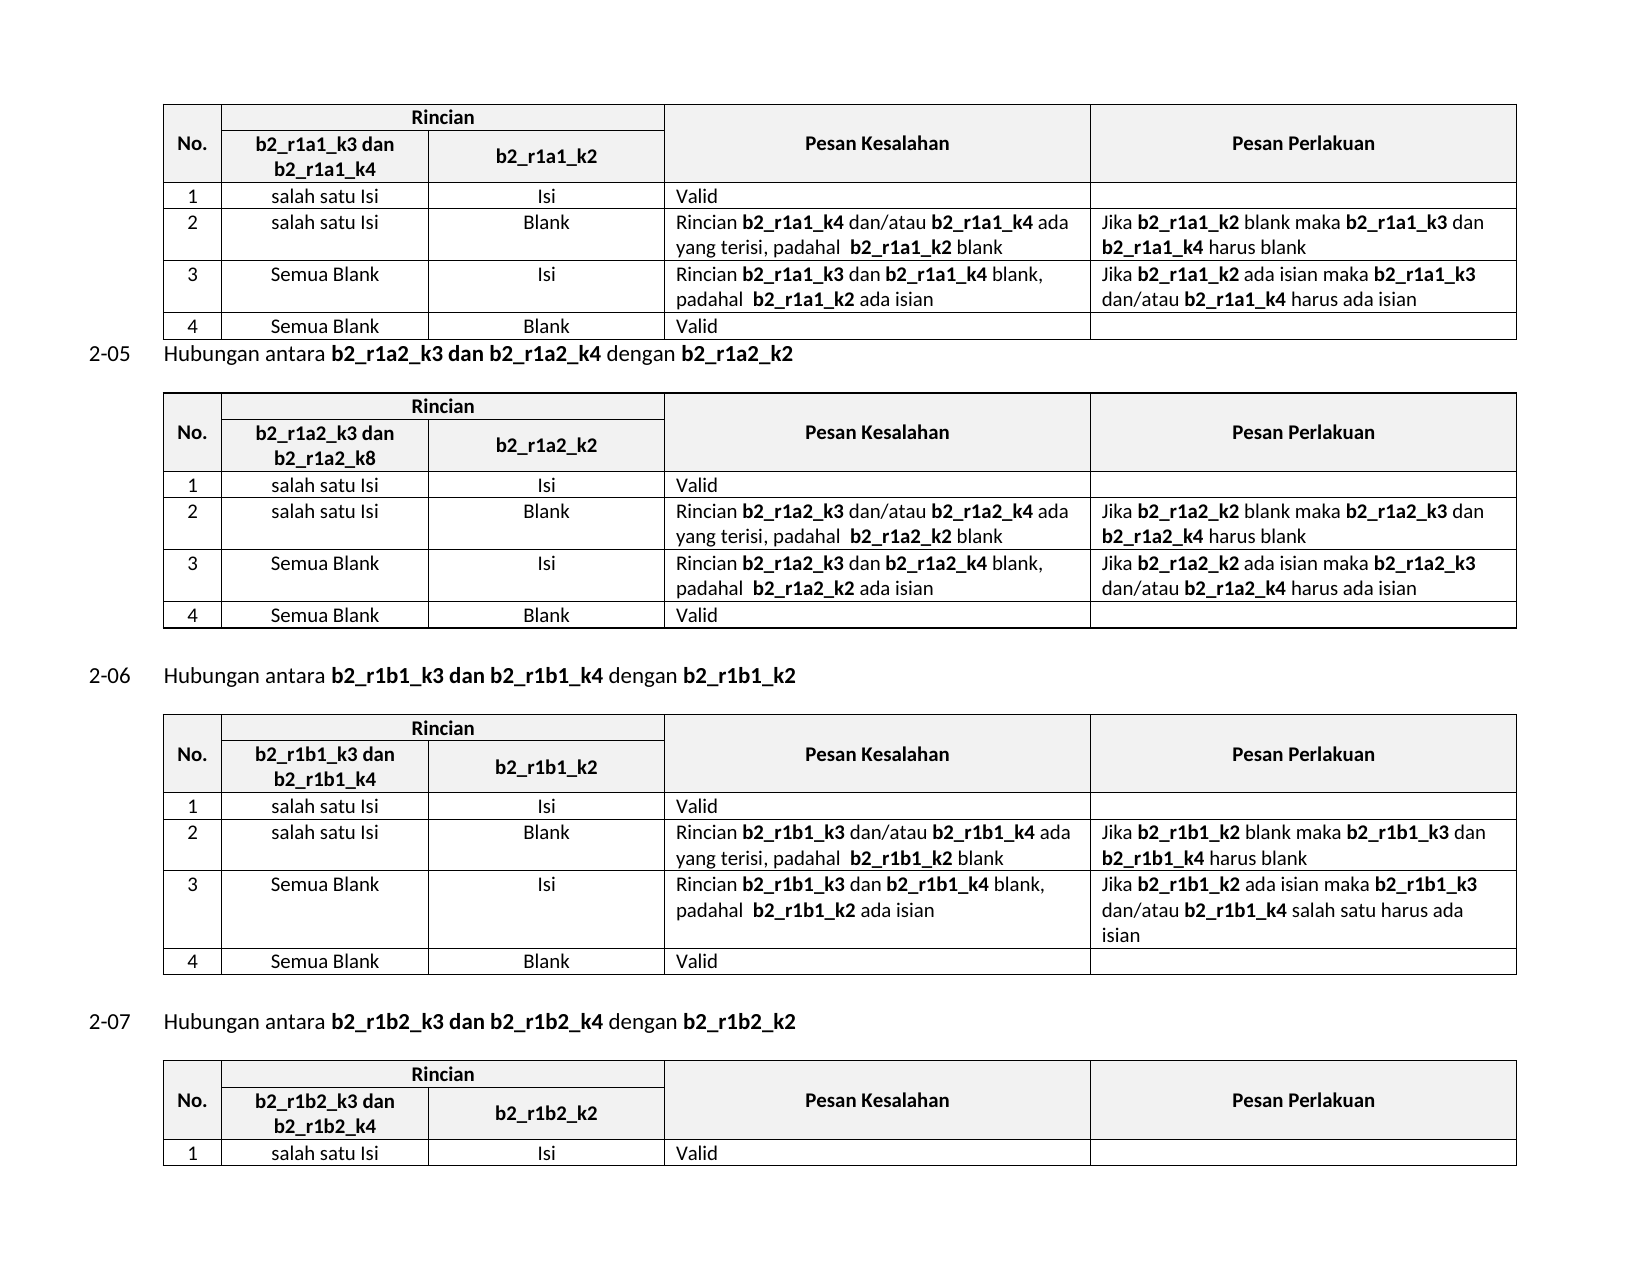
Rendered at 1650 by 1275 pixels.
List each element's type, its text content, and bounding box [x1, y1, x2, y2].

table_cell Jika b2_r1a1_k2 ada isian maka b2_r1a1_k3 dan/atau b2_r1a1_k4 harus ada isian [1091, 261, 1516, 312]
table_header Rincian [222, 715, 664, 740]
table_cell Isi [429, 1140, 664, 1165]
table_cell salah satu Isi [222, 793, 428, 818]
table_cell b2_r1a2_k3 dan b2_r1a2_k8 [222, 420, 428, 471]
list Hubungan antara b2_r1a2_k3 dan b2_r1a2_k4 dengan b2_r1a2_k2 [89, 339, 1517, 367]
list Hubungan antara b2_r1b1_k3 dan b2_r1b1_k4 dengan b2_r1b1_k2 [89, 661, 1517, 689]
table_header No. [164, 105, 221, 182]
table_cell [1091, 949, 1516, 974]
table_cell b2_r1b1_k3 dan b2_r1b1_k4 [222, 741, 428, 792]
table_cell Jika b2_r1a1_k2 blank maka b2_r1a1_k3 dan b2_r1a1_k4 harus blank [1091, 209, 1516, 260]
table_cell Rincian b2_r1b1_k3 dan b2_r1b1_k4 blank, padahal b2_r1b1_k2 ada isian [665, 871, 1090, 948]
table_cell b2_r1b2_k2 [429, 1088, 664, 1139]
table_cell Semua Blank [222, 261, 428, 312]
table_header Pesan Perlakuan [1091, 1061, 1516, 1139]
table_cell Semua Blank [222, 949, 428, 974]
table_cell Rincian b2_r1a1_k3 dan b2_r1a1_k4 blank, padahal b2_r1a1_k2 ada isian [665, 261, 1090, 312]
table_cell salah satu Isi [222, 1140, 428, 1165]
table_header Rincian [222, 1061, 664, 1087]
table_cell Jika b2_r1a2_k2 blank maka b2_r1a2_k3 dan b2_r1a2_k4 harus blank [1091, 498, 1516, 549]
table_cell Jika b2_r1a2_k2 ada isian maka b2_r1a2_k3 dan/atau b2_r1a2_k4 harus ada isian [1091, 550, 1516, 601]
table_cell salah satu Isi [222, 472, 428, 497]
table_cell salah satu Isi [222, 820, 428, 870]
table_cell Valid [665, 602, 1090, 627]
table_cell 3 [164, 550, 221, 601]
table_header Pesan Perlakuan [1091, 394, 1516, 471]
table_cell Jika b2_r1b1_k2 blank maka b2_r1b1_k3 dan b2_r1b1_k4 harus blank [1091, 820, 1516, 870]
table_cell 2 [164, 820, 221, 870]
table_cell Blank [429, 820, 664, 870]
table_cell Isi [429, 261, 664, 312]
table_cell Valid [665, 183, 1090, 208]
table_cell b2_r1a2_k2 [429, 420, 664, 471]
table_cell Isi [429, 871, 664, 948]
table_cell Blank [429, 313, 664, 338]
table_cell Isi [429, 793, 664, 818]
list Hubungan antara b2_r1b2_k3 dan b2_r1b2_k4 dengan b2_r1b2_k2 [89, 1007, 1517, 1035]
table_cell Valid [665, 793, 1090, 818]
table_cell b2_r1b2_k3 dan b2_r1b2_k4 [222, 1088, 428, 1139]
table_cell Blank [429, 498, 664, 549]
table_cell Jika b2_r1b1_k2 ada isian maka b2_r1b1_k3 dan/atau b2_r1b1_k4 salah satu harus ada isian [1091, 871, 1516, 948]
table_cell 3 [164, 871, 221, 948]
table_cell [1091, 1140, 1516, 1165]
table_cell Semua Blank [222, 550, 428, 601]
table_cell 4 [164, 602, 221, 627]
table_cell [1091, 793, 1516, 818]
table_header Pesan Kesalahan [665, 105, 1090, 182]
table_cell Rincian b2_r1a1_k4 dan/atau b2_r1a1_k4 ada yang terisi, padahal b2_r1a1_k2 blank [665, 209, 1090, 260]
table_cell Blank [429, 949, 664, 974]
table_cell [1091, 183, 1516, 208]
table_cell 4 [164, 949, 221, 974]
table_cell Rincian b2_r1a2_k3 dan b2_r1a2_k4 blank, padahal b2_r1a2_k2 ada isian [665, 550, 1090, 601]
table_cell 1 [164, 183, 221, 208]
table_cell 4 [164, 313, 221, 338]
table_cell Rincian b2_r1b1_k3 dan/atau b2_r1b1_k4 ada yang terisi, padahal b2_r1b1_k2 blank [665, 820, 1090, 870]
table_cell Valid [665, 313, 1090, 338]
table_cell Isi [429, 550, 664, 601]
table_cell 2 [164, 209, 221, 260]
table_header No. [164, 1061, 221, 1139]
table_cell 1 [164, 1140, 221, 1165]
table_cell salah satu Isi [222, 183, 428, 208]
table_header Pesan Kesalahan [665, 394, 1090, 471]
table_header Pesan Perlakuan [1091, 715, 1516, 792]
table_cell Semua Blank [222, 871, 428, 948]
table_cell 1 [164, 793, 221, 818]
table_cell Isi [429, 472, 664, 497]
table_header No. [164, 394, 221, 471]
table_header No. [164, 715, 221, 792]
table_cell Isi [429, 183, 664, 208]
table_cell 2 [164, 498, 221, 549]
table_cell b2_r1a1_k3 dan b2_r1a1_k4 [222, 131, 428, 182]
table_header Rincian [222, 105, 664, 130]
table_cell [1091, 602, 1516, 627]
table_cell Semua Blank [222, 602, 428, 627]
table_cell [1091, 472, 1516, 497]
table_cell b2_r1a1_k2 [429, 131, 664, 182]
table_cell salah satu Isi [222, 498, 428, 549]
table_cell Valid [665, 472, 1090, 497]
table_cell Valid [665, 949, 1090, 974]
table_cell 3 [164, 261, 221, 312]
table_cell Valid [665, 1140, 1090, 1165]
table_header Pesan Kesalahan [665, 715, 1090, 792]
table_header Pesan Perlakuan [1091, 105, 1516, 182]
table_cell Rincian b2_r1a2_k3 dan/atau b2_r1a2_k4 ada yang terisi, padahal b2_r1a2_k2 blank [665, 498, 1090, 549]
table_cell [1091, 313, 1516, 338]
table_header Pesan Kesalahan [665, 1061, 1090, 1139]
table_cell b2_r1b1_k2 [429, 741, 664, 792]
table_cell salah satu Isi [222, 209, 428, 260]
table_cell Semua Blank [222, 313, 428, 338]
table_cell Blank [429, 209, 664, 260]
table_cell 1 [164, 472, 221, 497]
table_header Rincian [222, 394, 664, 419]
table_cell Blank [429, 602, 664, 627]
